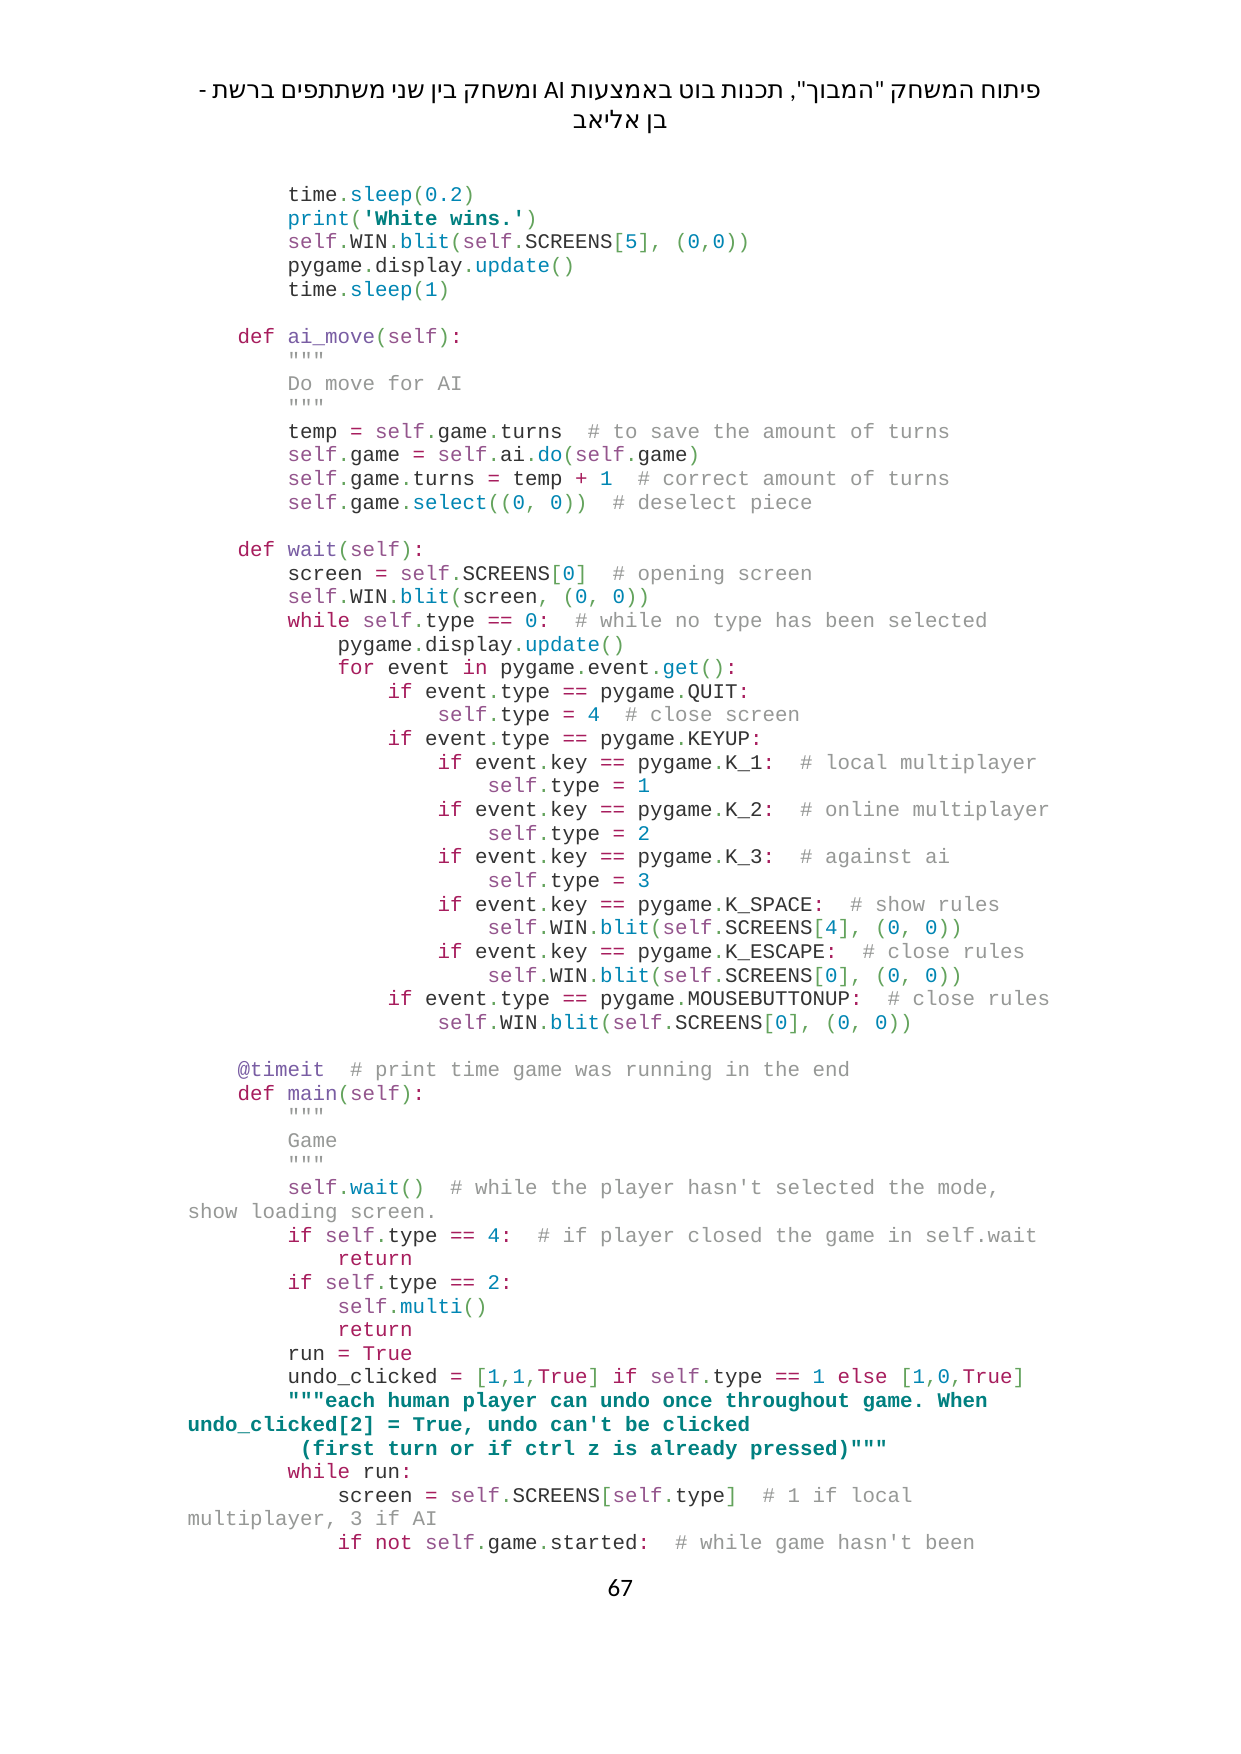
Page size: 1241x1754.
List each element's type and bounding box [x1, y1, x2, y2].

text [187, 184, 1053, 1556]
